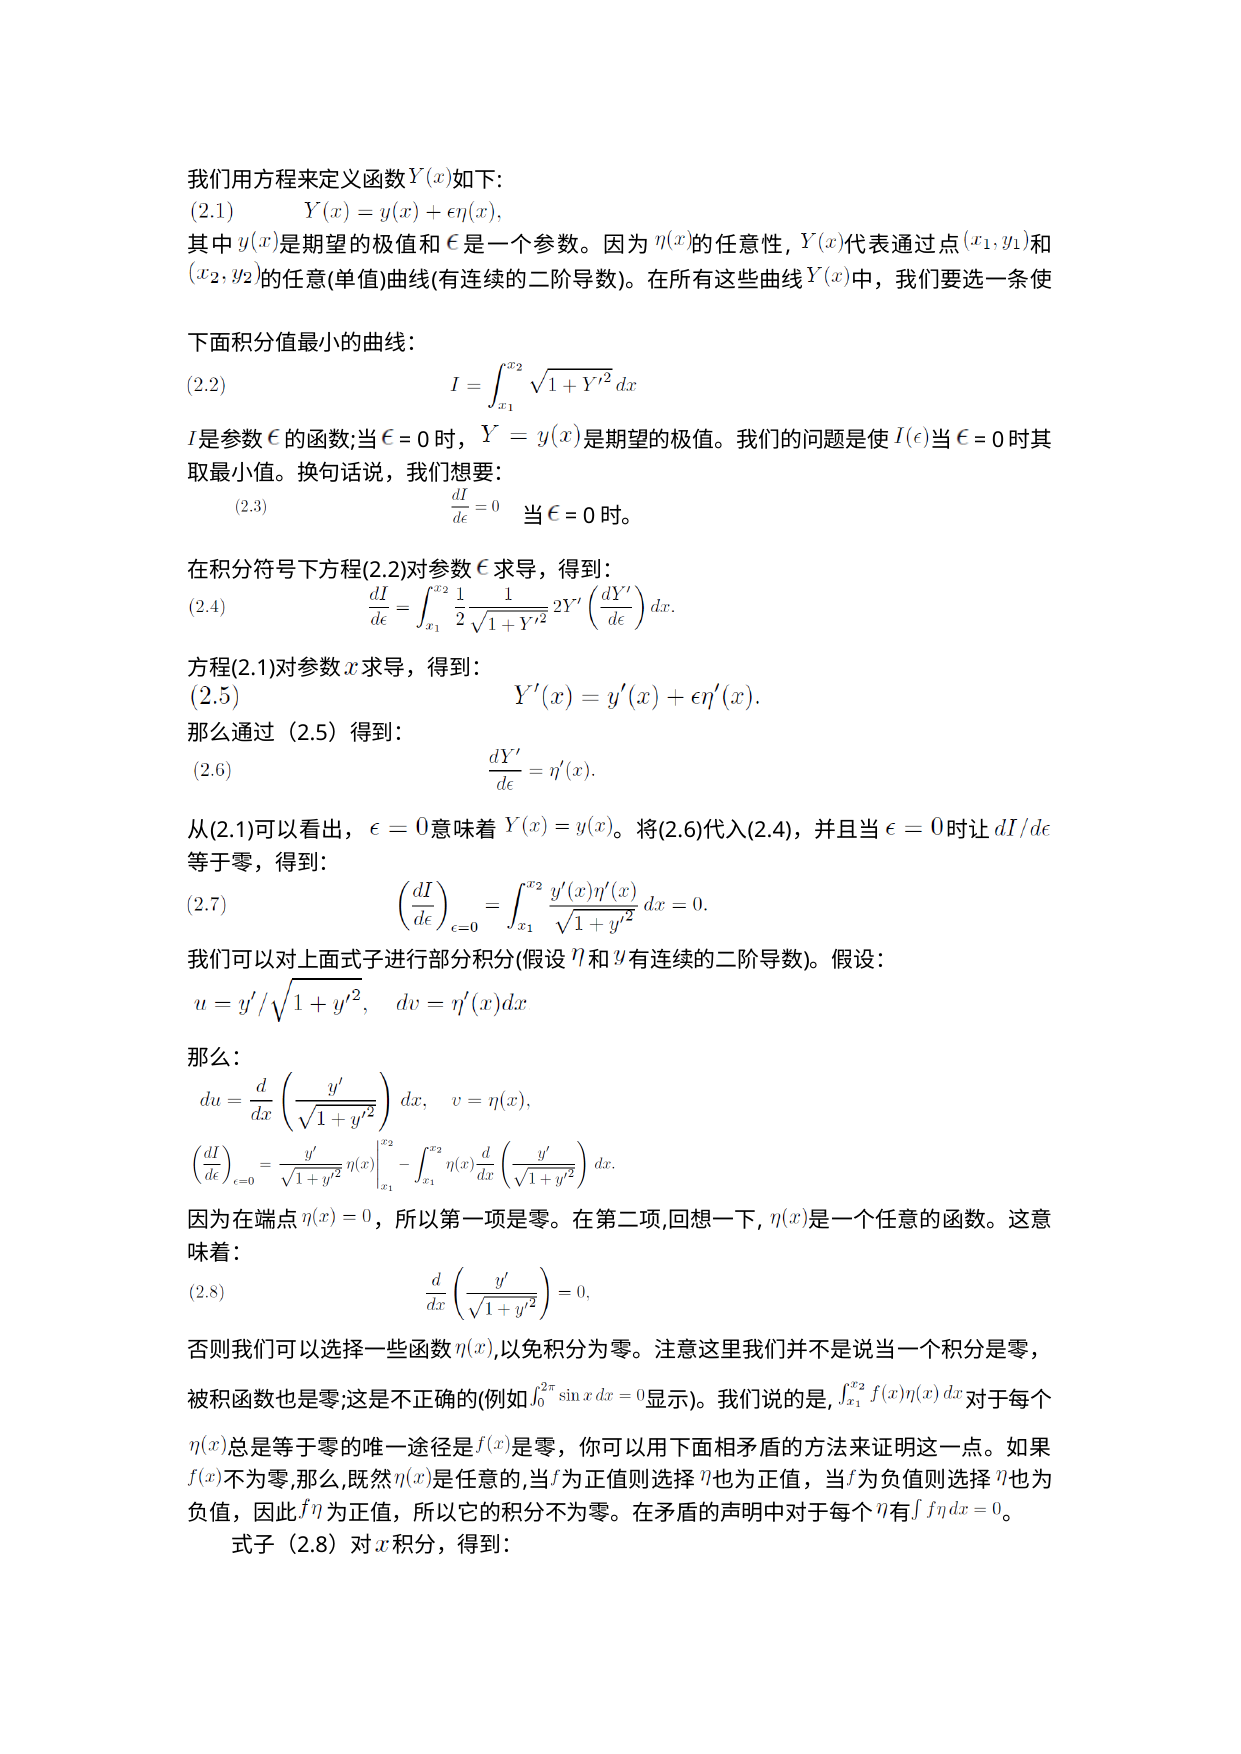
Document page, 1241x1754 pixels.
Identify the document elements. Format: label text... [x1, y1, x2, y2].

picture [881, 815, 946, 838]
picture [911, 1497, 1002, 1521]
picture [187, 428, 198, 448]
picture [187, 1137, 617, 1194]
picture [187, 1072, 536, 1133]
picture [961, 230, 1031, 253]
picture [187, 1466, 223, 1488]
picture [187, 974, 530, 1026]
text 那么： [187, 1039, 1053, 1072]
picture [804, 263, 851, 287]
text 在积分符号下方程(2.2)对参数求导，得到： [187, 552, 1053, 584]
text 那么通过（2.5）得到： [187, 714, 1053, 747]
picture [528, 1381, 646, 1408]
picture [298, 1207, 373, 1228]
text 是参数的函数;当= 0时，是期望的极值。我们的问题是使当= 0时其取最小值。换句话说，我们想要： [187, 422, 1053, 487]
picture [187, 682, 765, 711]
picture [377, 426, 399, 448]
picture [187, 747, 598, 792]
text 式子（2.8）对积分，得到： [187, 1527, 1053, 1559]
picture [406, 164, 453, 188]
picture [477, 423, 584, 448]
picture [838, 1380, 966, 1408]
picture [550, 1468, 562, 1488]
picture [609, 945, 628, 968]
text 我们可以对上面式子进行部分积分(假设和有连续的二阶导数)。假设： [187, 942, 1053, 974]
picture [442, 231, 464, 253]
picture [543, 502, 565, 524]
picture [453, 1338, 494, 1358]
picture [366, 815, 431, 838]
picture [566, 945, 588, 968]
picture [231, 487, 505, 524]
picture [846, 1468, 858, 1488]
picture [187, 877, 711, 938]
picture [798, 229, 845, 253]
text 当= 0时。 [231, 487, 1053, 552]
picture [502, 813, 614, 838]
picture [889, 423, 931, 448]
picture [952, 426, 974, 448]
picture [990, 818, 1053, 838]
picture [371, 1535, 393, 1553]
picture [234, 231, 279, 253]
picture [187, 259, 261, 287]
picture [696, 1467, 713, 1488]
picture [187, 1267, 598, 1321]
picture [296, 1494, 326, 1521]
text 我们用方程来定义函数如下: [187, 162, 1053, 194]
text 因为在端点，所以第一项是零。在第二项,回想一下, 是一个任意的函数。这意味着： [187, 1202, 1053, 1267]
text 否则我们可以选择一些函数,以免积分为零。注意这里我们并不是说当一个积分是零，被积函数也是零;这是不正确的(例如显示)。我们说的是, 对于每个总是等于零的唯一途径是是零，你可以用下面相矛盾的方法来证明这一点。如果不为零,那么,既然是任意的,当为正值则选择也为正值，当为负值则选择也为负值，因此为正值，所以它的积分不为零。在矛盾的声明中对于每个有。 [187, 1332, 1053, 1527]
picture [472, 556, 494, 578]
picture [392, 1467, 433, 1488]
picture [476, 1433, 512, 1455]
picture [187, 194, 504, 225]
picture [187, 357, 640, 414]
text 其中是期望的极值和是一个参数。因为的任意性, 代表通过点和的任意(单值)曲线(有连续的二阶导数)。在所有这些曲线中，我们要选一条使下面积分值最小的曲线： [187, 227, 1053, 357]
picture [768, 1208, 809, 1228]
picture [872, 1500, 890, 1521]
picture [341, 657, 362, 676]
picture [187, 1435, 228, 1455]
text 方程(2.1)对参数求导，得到： [187, 649, 1053, 682]
picture [263, 426, 285, 448]
text 从(2.1)可以看出，意味着 。将(2.6)代入(2.4)，并且当时让等于零，得到： [187, 812, 1053, 877]
picture [187, 584, 679, 634]
picture [992, 1467, 1009, 1488]
picture [650, 230, 692, 253]
